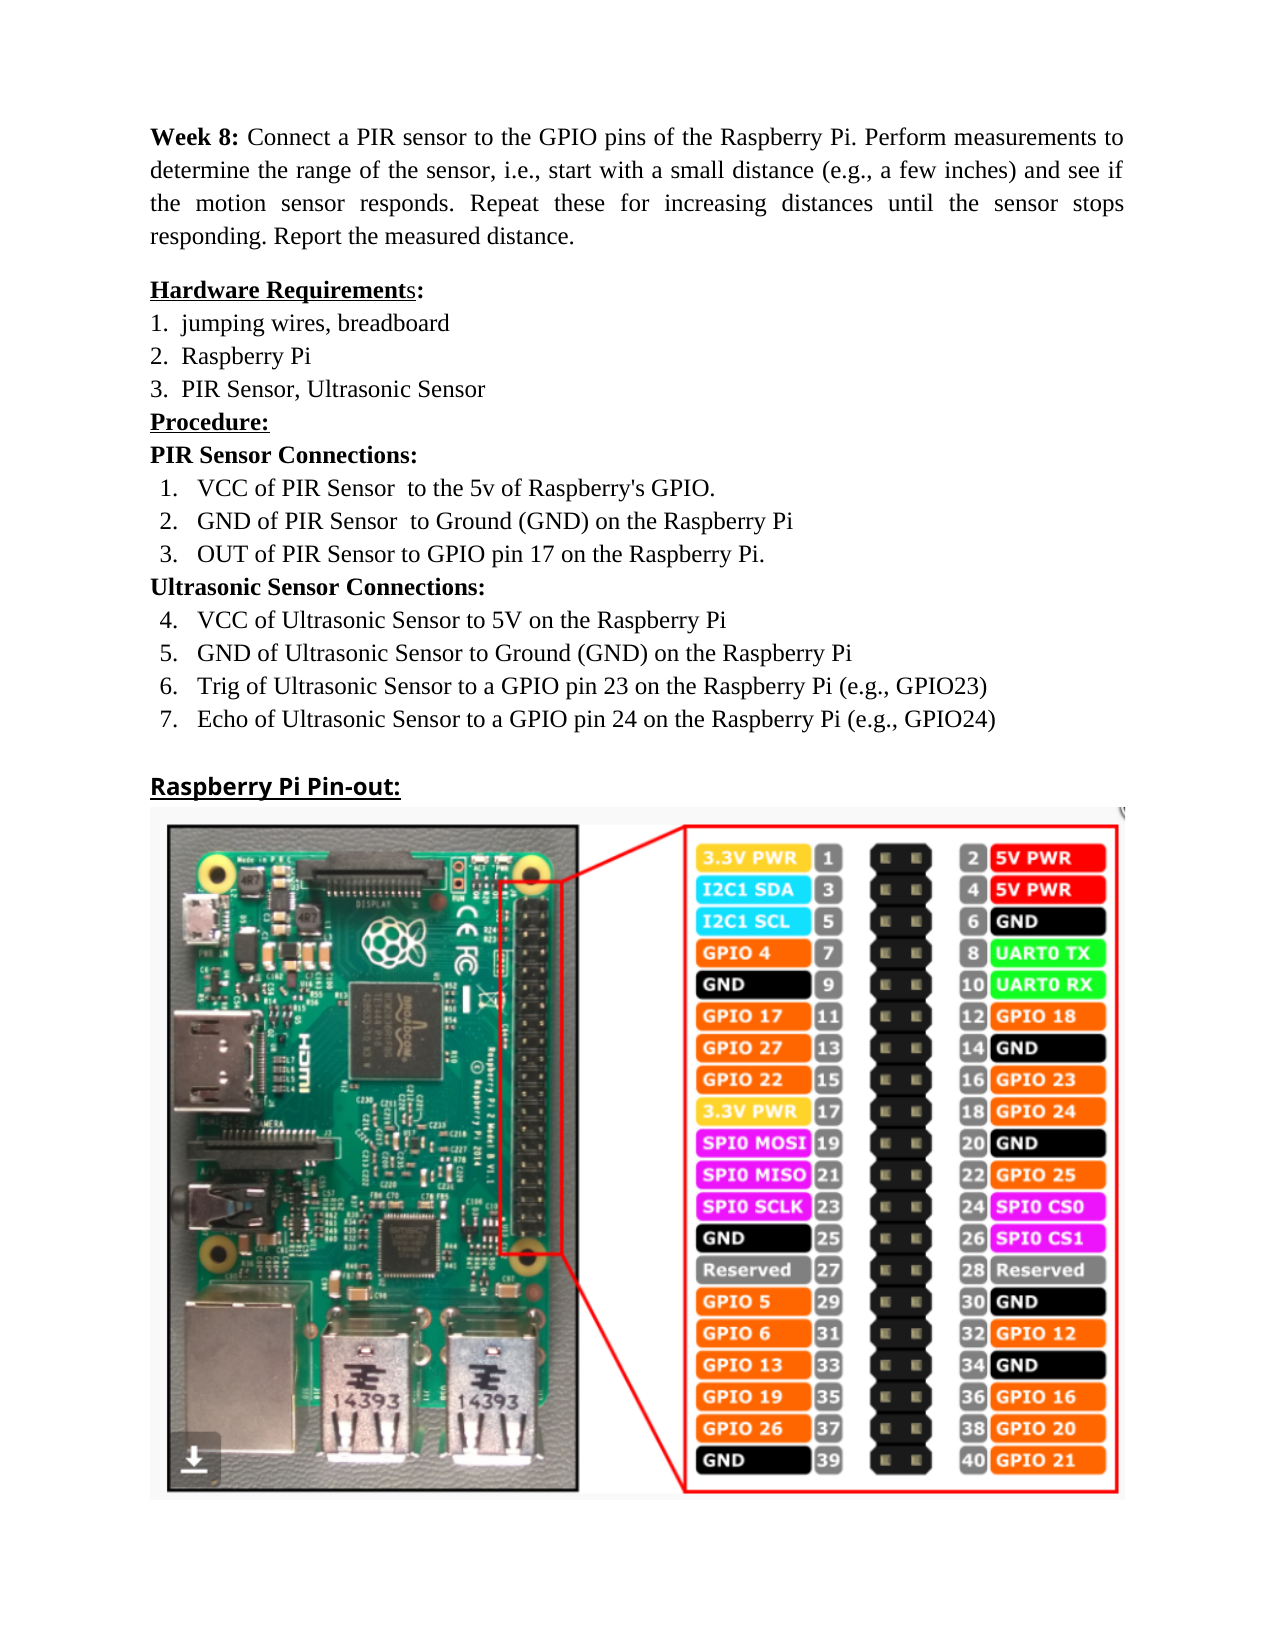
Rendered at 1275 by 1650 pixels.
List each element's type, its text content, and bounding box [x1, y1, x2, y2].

text Hardware Requirements: [150, 275, 1125, 303]
text Procedure: [150, 407, 1125, 436]
text Ultrasonic Sensor Connections: [150, 572, 1125, 601]
text Week 8: Connect a PIR sensor to the GPIO pins of the Raspberry Pi. Perform measurements to determine the range of the sensor, i.e., start with a small distance (e.g., a few inches) and see if the motion sensor responds. Repeat these for increasing distances until the sensor stops responding. Report the measured distance. [150, 122, 1125, 250]
list OUT of PIR Sensor to GPIO pin 17 on the Raspberry Pi. [159, 539, 1125, 568]
list GND of Ultrasonic Sensor to Ground (GND) on the Raspberry Pi [159, 638, 1125, 667]
text 2. Raspberry Pi [150, 341, 1125, 369]
list Echo of Ultrasonic Sensor to a GPIO pin 24 on the Raspberry Pi (e.g., GPIO24) [159, 704, 1125, 733]
text 1. jumping wires, breadboard [150, 308, 1125, 337]
text PIR Sensor Connections: [150, 440, 1125, 469]
text 3. PIR Sensor, Ultrasonic Sensor [150, 374, 1125, 403]
picture [150, 807, 1125, 1500]
list Trig of Ultrasonic Sensor to a GPIO pin 23 on the Raspberry Pi (e.g., GPIO23) [159, 671, 1125, 700]
list VCC of PIR Sensor to the 5v of Raspberry's GPIO. [159, 473, 1125, 502]
text Raspberry Pi Pin-out: [150, 770, 1125, 803]
list GND of PIR Sensor to Ground (GND) on the Raspberry Pi [159, 506, 1125, 535]
list VCC of Ultrasonic Sensor to 5V on the Raspberry Pi [159, 605, 1125, 634]
